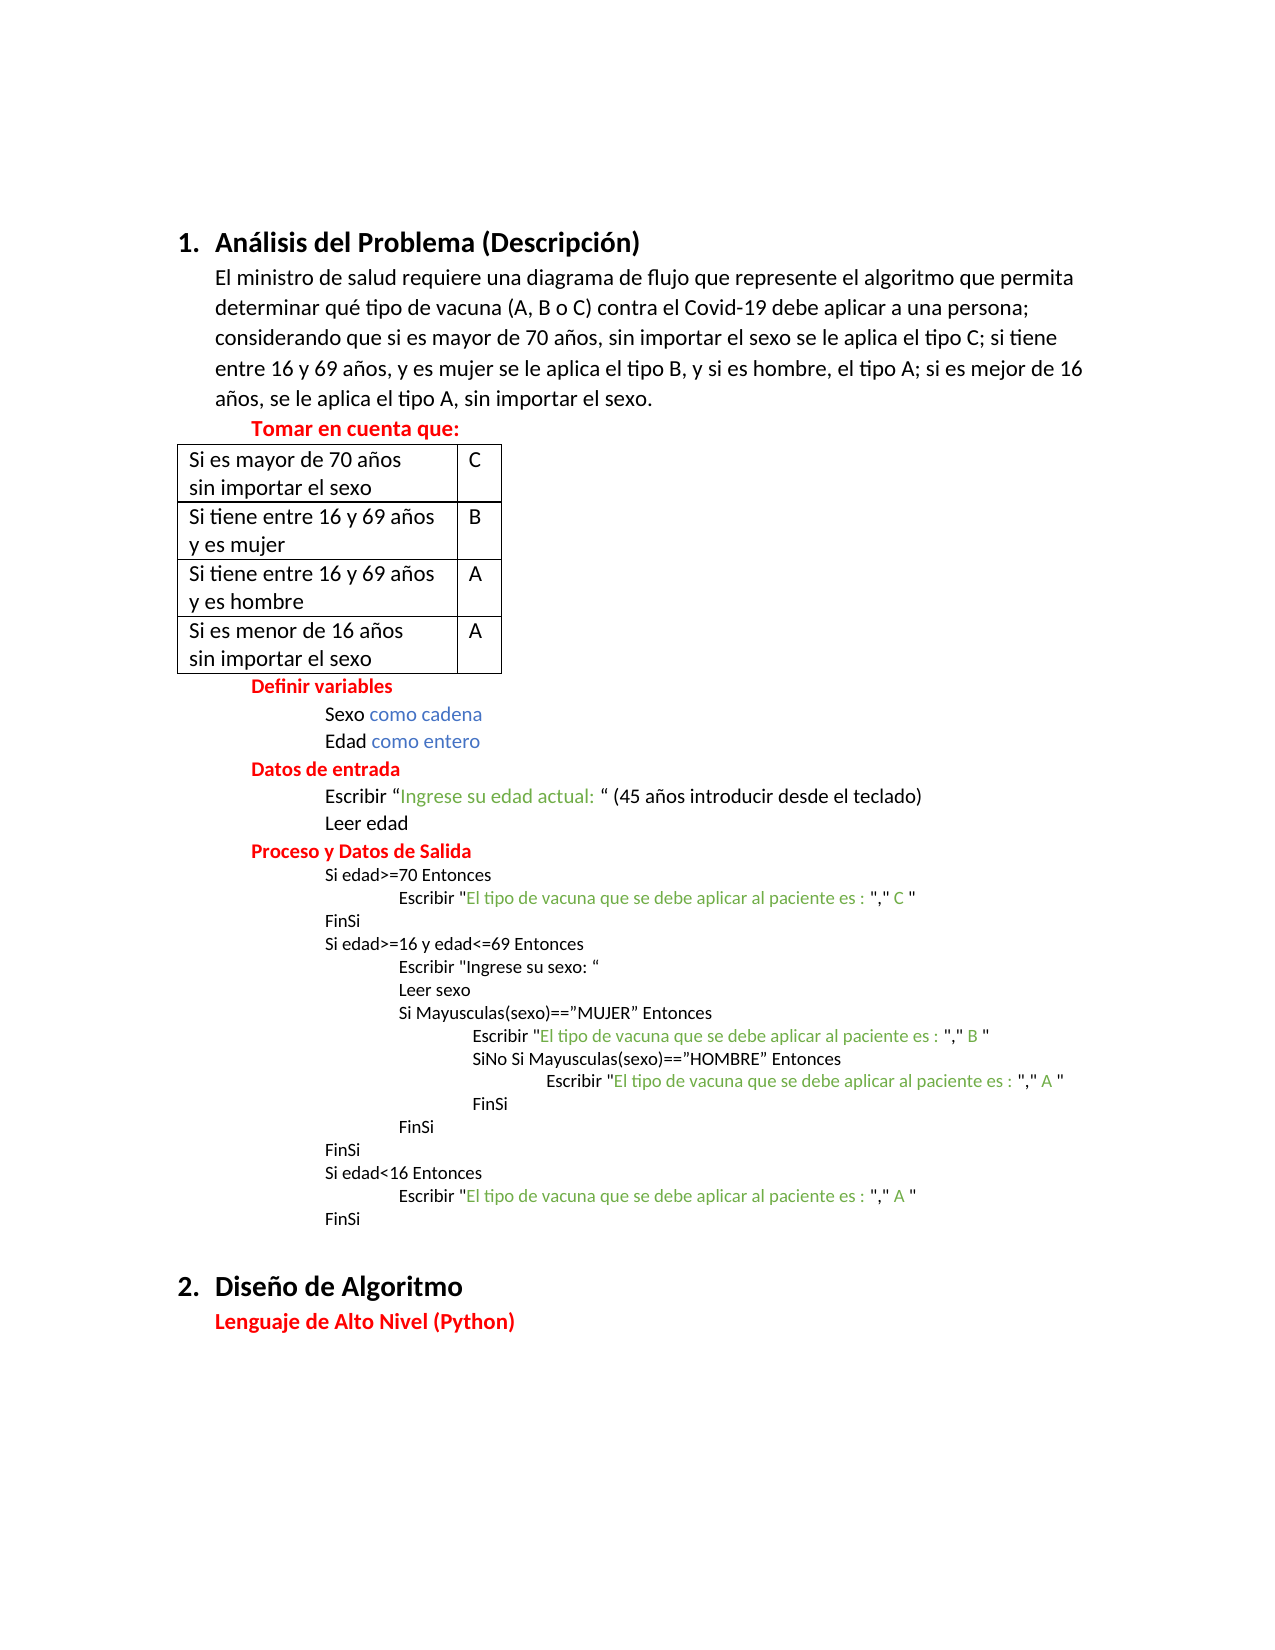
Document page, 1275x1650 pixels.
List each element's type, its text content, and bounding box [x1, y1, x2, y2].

text FinSi [215, 1207, 1098, 1230]
text FinSi [215, 909, 1098, 932]
table_cell Si tiene entre 16 y 69 años y es hombre [178, 560, 457, 616]
text Escribir “Ingrese su edad actual: “ (45 años introducir desde el teclado) [215, 783, 1098, 809]
text Escribir "El tipo de vacuna que se debe aplicar al paciente es : "," A " [215, 1184, 1098, 1207]
text Tomar en cuenta que: [177, 414, 1098, 442]
table_cell Si es menor de 16 años sin importar el sexo [178, 617, 457, 673]
text Escribir "El tipo de vacuna que se debe aplicar al paciente es : "," B " [215, 1024, 1098, 1047]
text Si edad<16 Entonces [215, 1161, 1098, 1184]
text Si edad>=16 y edad<=69 Entonces [215, 932, 1098, 955]
table_header Si es mayor de 70 años sin importar el sexo [178, 445, 457, 501]
text Leer edad [215, 811, 1098, 836]
table_cell A [458, 617, 501, 673]
text Leer sexo [215, 978, 1098, 1001]
list Análisis del Problema (Descripción) [177, 224, 1098, 260]
text FinSi [215, 1138, 1098, 1161]
text Datos de entrada [215, 756, 1098, 781]
table_header C [458, 445, 501, 501]
text Escribir "Ingrese su sexo: “ [215, 955, 1098, 978]
text Lenguaje de Alto Nivel (Python) [177, 1307, 1098, 1335]
text SiNo Si Mayusculas(sexo)==”HOMBRE” Entonces [215, 1047, 1098, 1070]
text Si Mayusculas(sexo)==”MUJER” Entonces [215, 1001, 1098, 1024]
text FinSi [215, 1093, 1098, 1116]
text Definir variables [177, 674, 1098, 699]
list Diseño de Algoritmo [177, 1268, 1098, 1304]
text El ministro de salud requiere una diagrama de flujo que represente el algoritmo que permita determinar qué tipo de vacuna (A, B o C) contra el Covid-19 debe aplicar a una persona; considerando que si es mayor de 70 años, sin importar el sexo se le aplica el tipo C; si tiene entre 16 y 69 años, y es mujer se le aplica el tipo B, y si es hombre, el tipo A; si es mejor de 16 años, se le aplica el tipo A, sin importar el sexo. [215, 263, 1098, 412]
table_cell B [458, 503, 501, 558]
text Proceso y Datos de Salida [215, 838, 1098, 863]
table_cell A [458, 560, 501, 616]
text FinSi [215, 1116, 1098, 1138]
text Escribir "El tipo de vacuna que se debe aplicar al paciente es : "," C " [215, 886, 1098, 909]
text Si edad>=70 Entonces [215, 863, 1098, 886]
text Escribir "El tipo de vacuna que se debe aplicar al paciente es : "," A " [215, 1070, 1098, 1093]
text Edad como entero [177, 728, 1098, 754]
text Sexo como cadena [177, 701, 1098, 726]
table_cell Si tiene entre 16 y 69 años y es mujer [178, 503, 457, 558]
